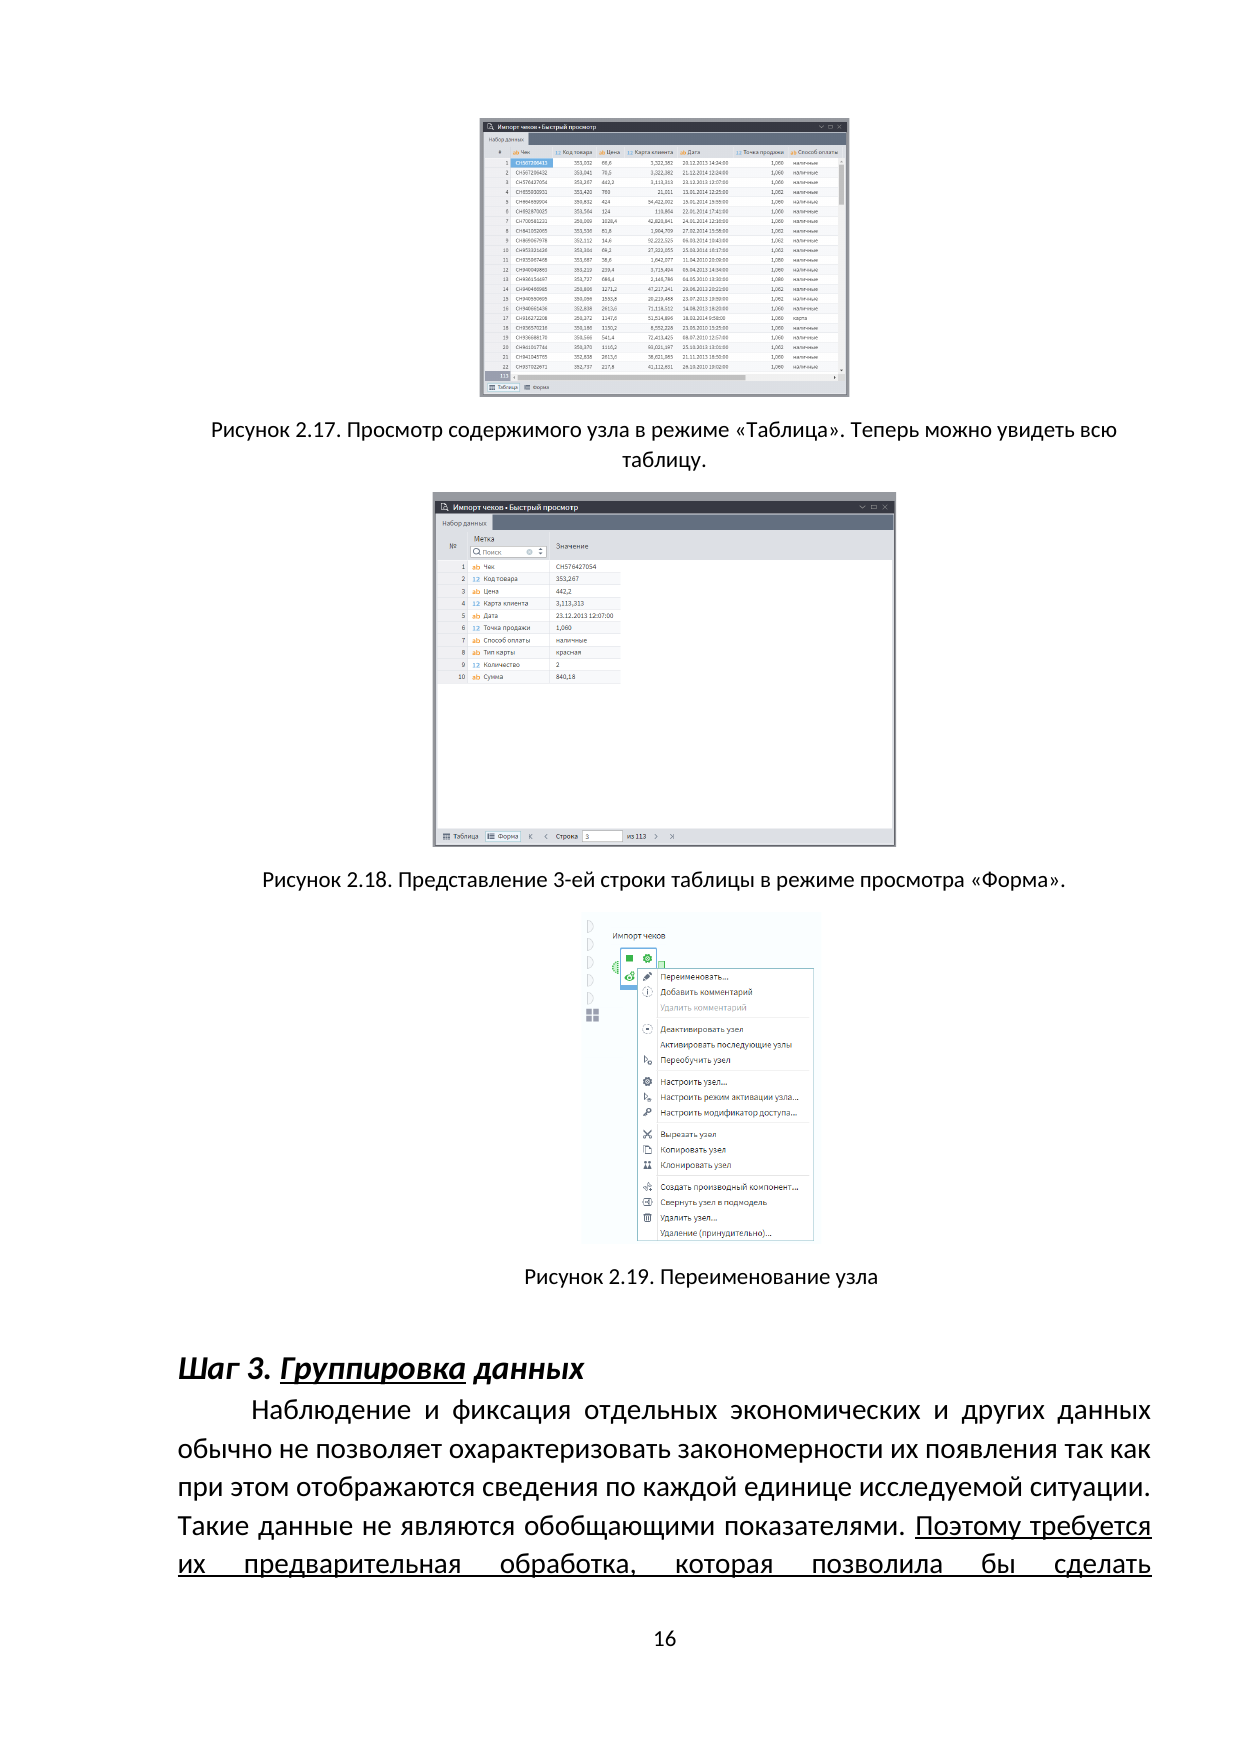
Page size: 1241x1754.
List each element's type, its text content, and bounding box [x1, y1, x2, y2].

subtitle Шаг 3. Группировка данных [177, 1347, 1152, 1388]
picture [432, 492, 897, 847]
text Рисунок 2.19. Переименование узла [177, 1262, 1152, 1291]
picture [581, 912, 822, 1244]
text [177, 1391, 1152, 1575]
text Рисунок 2.18. Представление 3-ей строки таблицы в режиме просмотра «Форма». [177, 866, 1152, 893]
text Рисунок 2.17. Просмотр содержимого узла в режиме «Таблица». Теперь можно увидеть всю таблицу. [177, 415, 1152, 474]
picture [479, 118, 850, 397]
